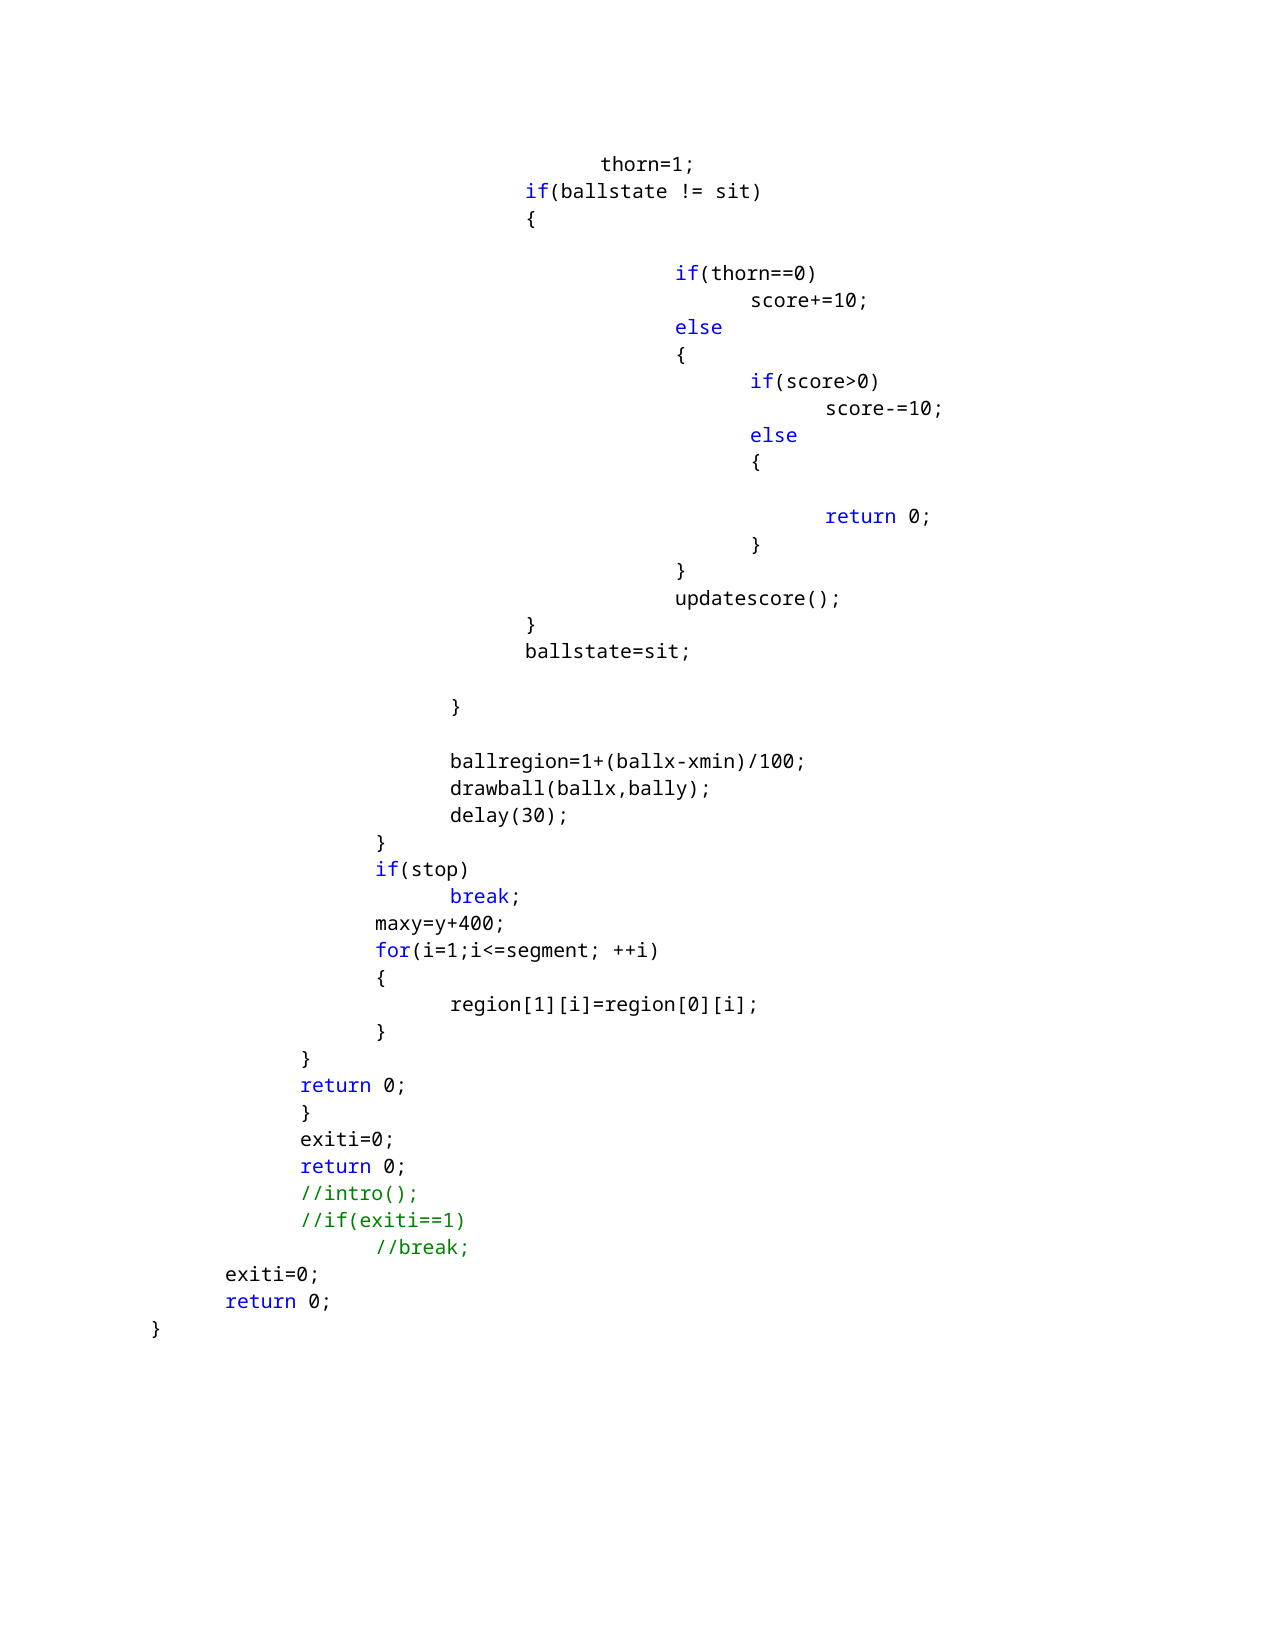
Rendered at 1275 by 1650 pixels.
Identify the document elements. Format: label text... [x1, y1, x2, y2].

text } [150, 1314, 1125, 1341]
text if(stop) [150, 856, 1125, 883]
text score+=10; [150, 286, 1125, 313]
text } [150, 1044, 1125, 1071]
text exiti=0; [150, 1260, 1125, 1287]
text { [150, 340, 1125, 367]
text drawball(ballx,bally); [150, 775, 1125, 802]
text delay(30); [150, 802, 1125, 829]
text maxy=y+400; [150, 909, 1125, 937]
text if(ballstate != sit) [150, 177, 1125, 204]
text { [150, 963, 1125, 991]
text score-=10; [150, 394, 1125, 421]
text return 0; [150, 503, 1125, 530]
text if(score>0) [150, 367, 1125, 394]
text else [150, 421, 1125, 448]
text } [150, 1098, 1125, 1125]
text //if(exiti==1) [150, 1206, 1125, 1233]
text updatescore(); [150, 584, 1125, 611]
text region[1][i]=region[0][i]; [150, 991, 1125, 1017]
text } [150, 557, 1125, 584]
text break; [150, 883, 1125, 909]
text } [150, 829, 1125, 856]
text exiti=0; [150, 1125, 1125, 1152]
text return 0; [150, 1287, 1125, 1314]
text ballstate=sit; [150, 638, 1125, 665]
text if(thorn==0) [150, 259, 1125, 286]
text { [150, 204, 1125, 231]
text thorn=1; [150, 150, 1125, 177]
text //break; [150, 1233, 1125, 1260]
text return 0; [150, 1152, 1125, 1179]
text else [150, 313, 1125, 340]
text //intro(); [150, 1179, 1125, 1206]
text ballregion=1+(ballx-xmin)/100; [150, 748, 1125, 775]
text return 0; [150, 1071, 1125, 1098]
text } [150, 611, 1125, 638]
text } [150, 1017, 1125, 1044]
text } [150, 693, 1125, 720]
text } [150, 530, 1125, 557]
text for(i=1;i<=segment; ++i) [150, 937, 1125, 963]
text { [150, 448, 1125, 475]
